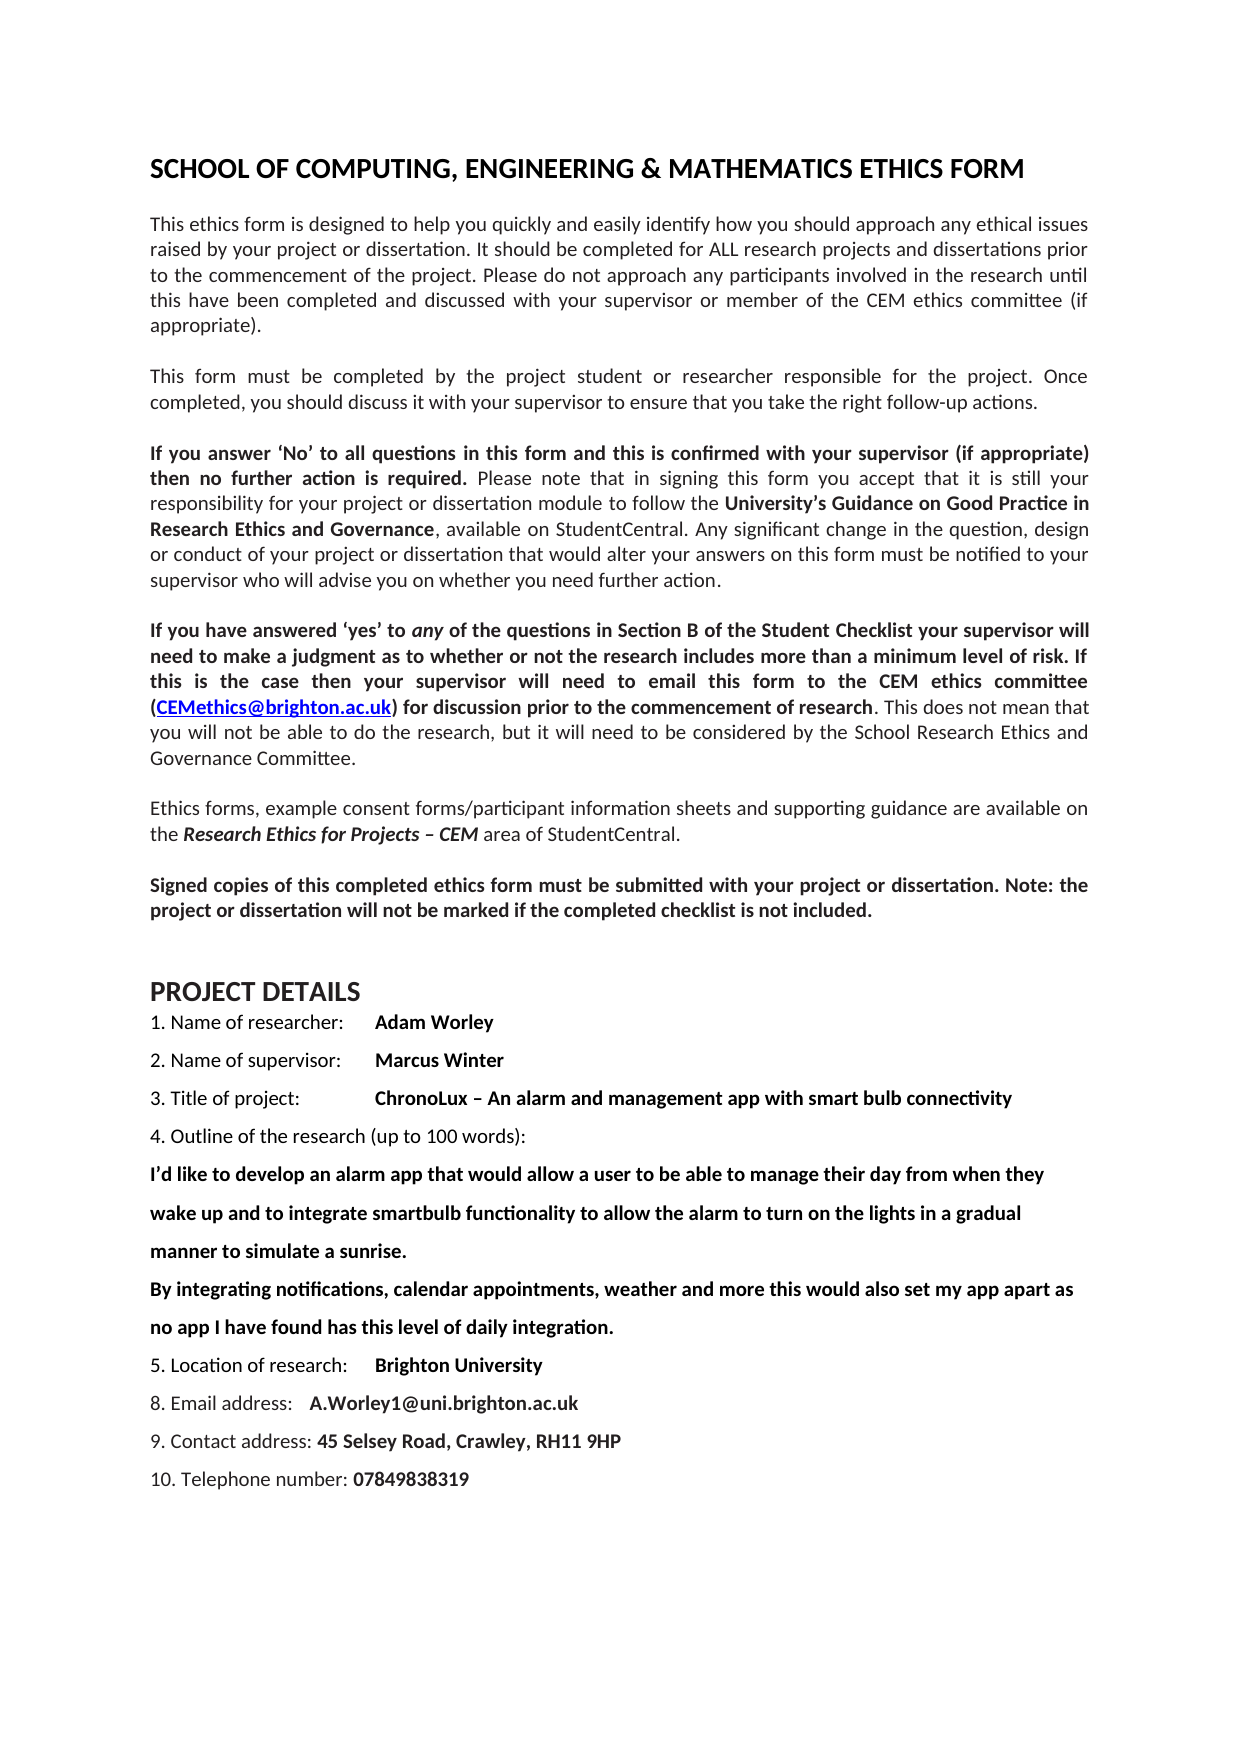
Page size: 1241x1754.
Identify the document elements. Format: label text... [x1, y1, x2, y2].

text SCHOOL OF COMPUTING, ENGINEERING & MATHEMATICS ETHICS FORM [150, 150, 1090, 186]
text 2. Name of supervisor: Marcus Winter [150, 1047, 1090, 1073]
text Ethics forms, example consent forms/participant information sheets and supporting guidance are available on the Research Ethics for Projects – CEM area of StudentCentral. [150, 796, 1090, 846]
text 4. Outline of the research (up to 100 words): [150, 1123, 1090, 1149]
text Signed copies of this completed ethics form must be submitted with your project or dissertation. Note: the project or dissertation will not be marked if the completed checklist is not included. [150, 872, 1090, 923]
text By integrating notifications, calendar appointments, weather and more this would also set my app apart as no app I have found has this level of daily integration. [150, 1276, 1090, 1339]
text If you answer ‘No’ to all questions in this form and this is confirmed with your supervisor (if appropriate) then no further action is required. Please note that in signing this form you accept that it is still your responsibility for your project or dissertation module to follow the University’s Guidance on Good Practice in Research Ethics and Governance, available on StudentCentral. Any significant change in the question, design or conduct of your project or dissertation that would alter your answers on this form must be notified to your supervisor who will advise you on whether you need further action. [150, 440, 1090, 592]
text 1. Name of researcher: Adam Worley [150, 1009, 1090, 1034]
text 10. Telephone number: 07849838319 [150, 1467, 1090, 1492]
text I’d like to develop an alarm app that would allow a user to be able to manage their day from when they wake up and to integrate smartbulb functionality to allow the alarm to turn on the lights in a gradual manner to simulate a sunrise. [150, 1162, 1090, 1263]
text PROJECT DETAILS [150, 973, 1090, 1009]
text 8. Email address: A.Worley1@uni.brighton.ac.uk [150, 1390, 1090, 1416]
text 9. Contact address: 45 Selsey Road, Crawley, RH11 9HP [150, 1428, 1090, 1454]
text If you have answered ‘yes’ to any of the questions in Section B of the Student Checklist your supervisor will need to make a judgment as to whether or not the research includes more than a minimum level of risk. If this is the case then your supervisor will need to email this form to the CEM ethics committee (CEMethics@brighton.ac.uk) for discussion prior to the commencement of research. This does not mean that you will not be able to do the research, but it will need to be considered by the School Research Ethics and Governance Committee. [150, 618, 1090, 770]
text This form must be completed by the project student or researcher responsible for the project. Once completed, you should discuss it with your supervisor to ensure that you take the right follow-up actions. [150, 363, 1090, 414]
text 3. Title of project: ChronoLux – An alarm and management app with smart bulb connectivity [150, 1085, 1090, 1111]
text 5. Location of research: Brighton University [150, 1352, 1090, 1378]
text This ethics form is designed to help you quickly and easily identify how you should approach any ethical issues raised by your project or dissertation. It should be completed for ALL research projects and dissertations prior to the commencement of the project. Please do not approach any participants involved in the research until this have been completed and discussed with your supervisor or member of the CEM ethics committee (if appropriate). [150, 211, 1090, 338]
